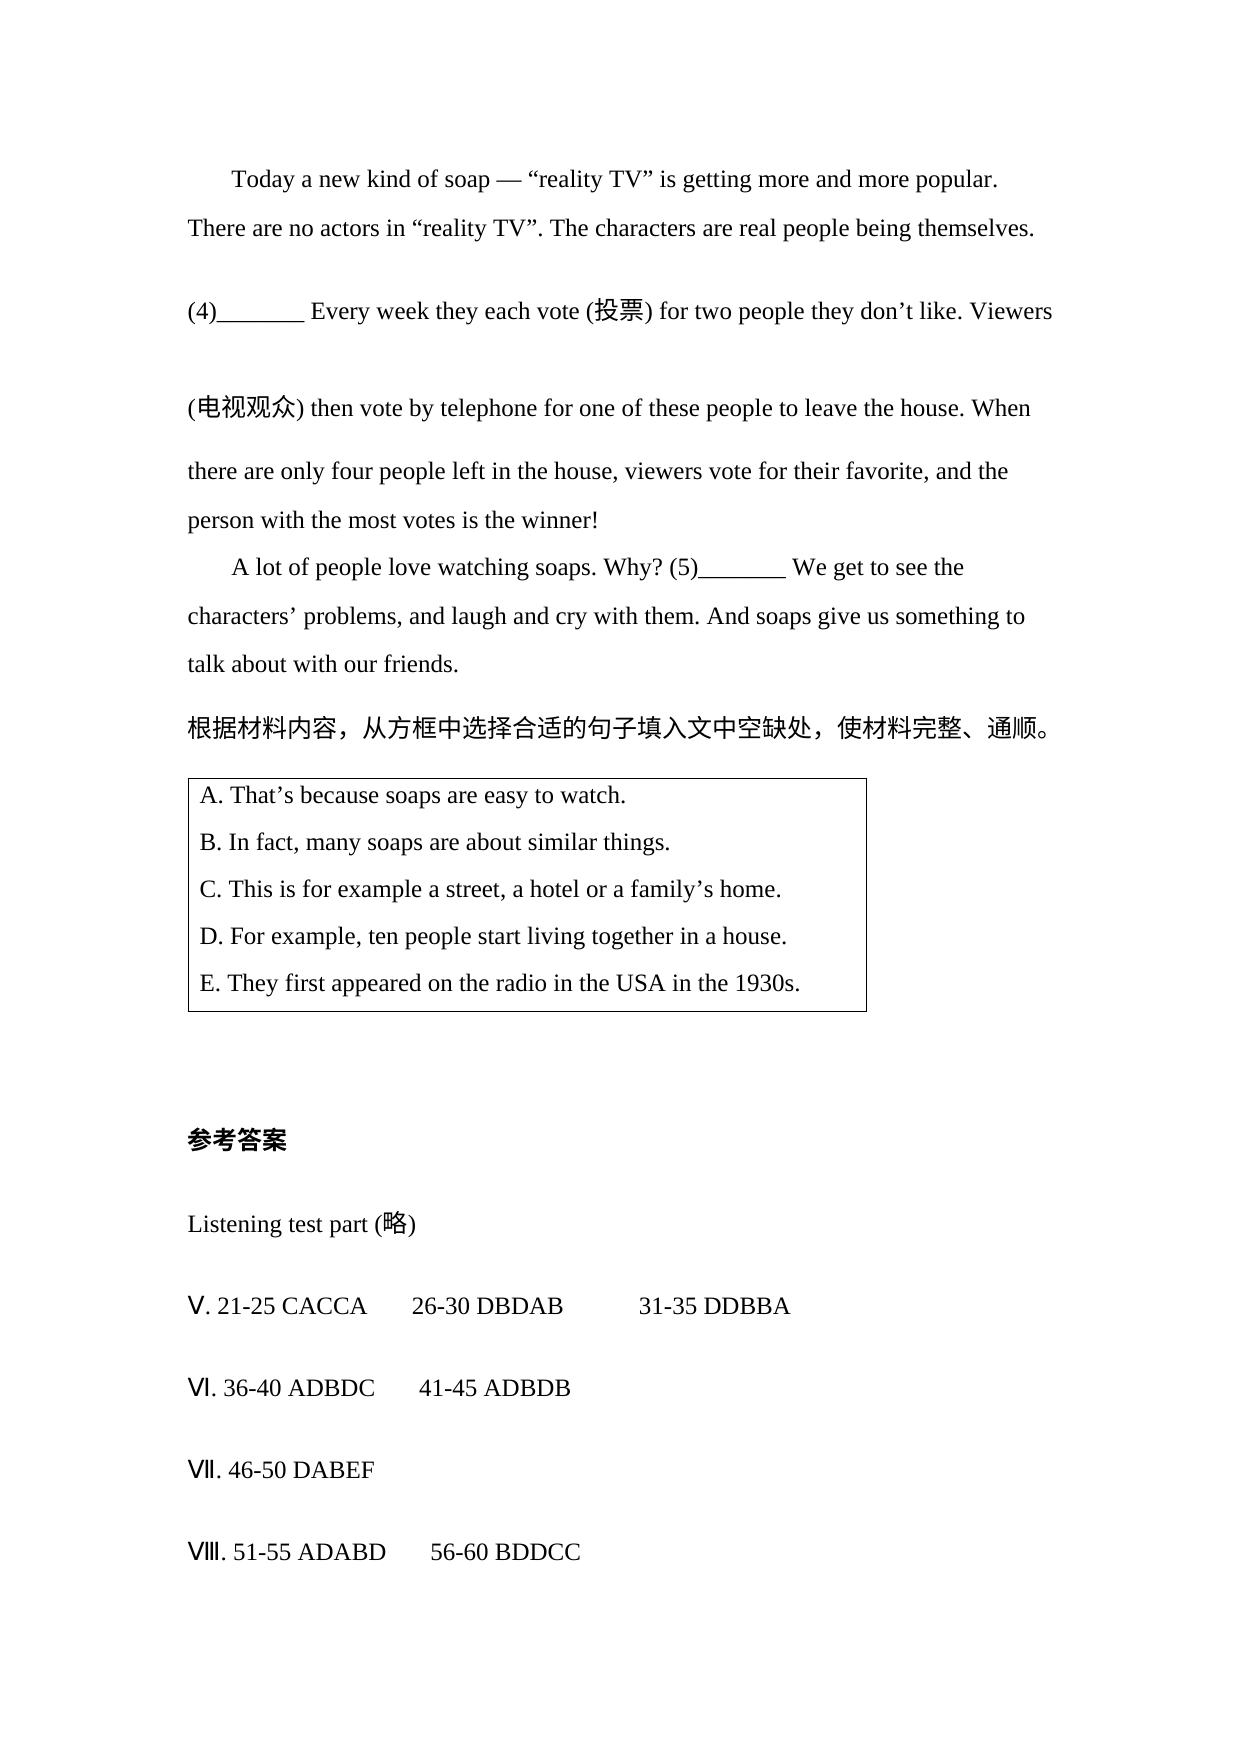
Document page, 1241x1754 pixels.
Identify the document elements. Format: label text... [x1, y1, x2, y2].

text Ⅶ. 46-50 DABEF [187, 1436, 1053, 1501]
text Ⅵ. 36-40 ADBDC 41-45 ADBDB [187, 1354, 1053, 1419]
text Ⅴ. 21-25 CACCA 26-30 DBDAB 31-35 DDBBA [187, 1272, 1053, 1337]
text Listening test part (略) [187, 1189, 1053, 1254]
text Today a new kind of soap — “reality TV” is getting more and more popular. There are no actors in “reality TV”. The characters are real people being themselves. (4)_______ Every week they each vote (投票) for two people they don’t like. Viewers (电视观众) then vote by telephone for one of these people to leave the house. When there are only four people left in the house, viewers vote for their favorite, and the person with the most votes is the winner! [187, 162, 1053, 536]
text Ⅷ. 51-55 ADABD 56-60 BDDCC [187, 1518, 1053, 1583]
text 根据材料内容，从方框中选择合适的句子填入文中空缺处，使材料完整、通顺。 [187, 694, 1053, 759]
text 参考答案 [187, 1106, 1053, 1171]
text A lot of people love watching soaps. Why? (5)_______ We get to see the characters’ problems, and laugh and cry with them. And soaps give us something to talk about with our friends. [187, 550, 1053, 680]
table_header A. That’s because soaps are easy to watch. B. In fact, many soaps are about similar things. C. This is for example a street, a hotel or a family’s home. D. For example, ten people start living together in a house. E. They first appeared on the radio in the USA in the 1930s. [189, 779, 866, 1011]
